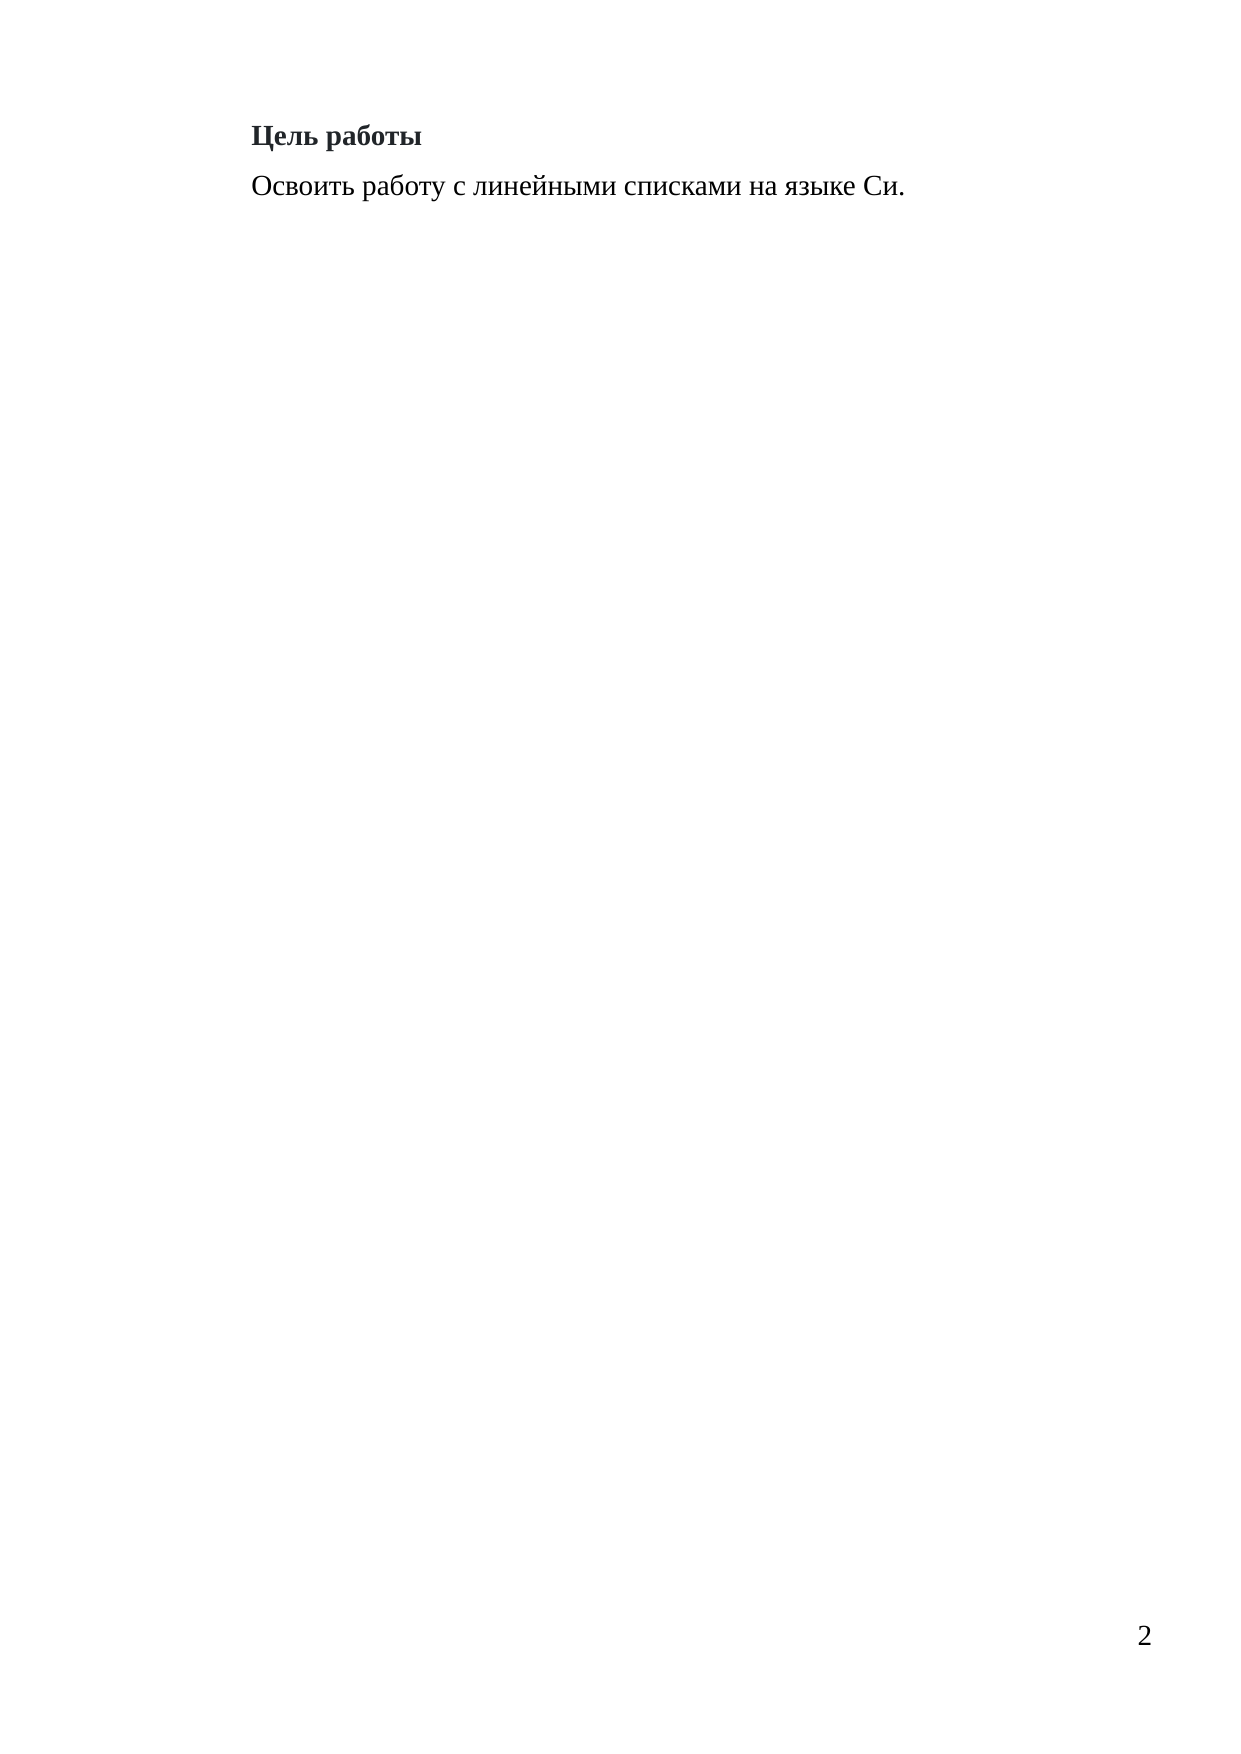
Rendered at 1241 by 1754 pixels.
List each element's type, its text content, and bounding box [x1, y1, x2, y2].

text Освоить работу с линейными списками на языке Си. [177, 168, 1152, 202]
subtitle Цель работы [177, 118, 1152, 152]
